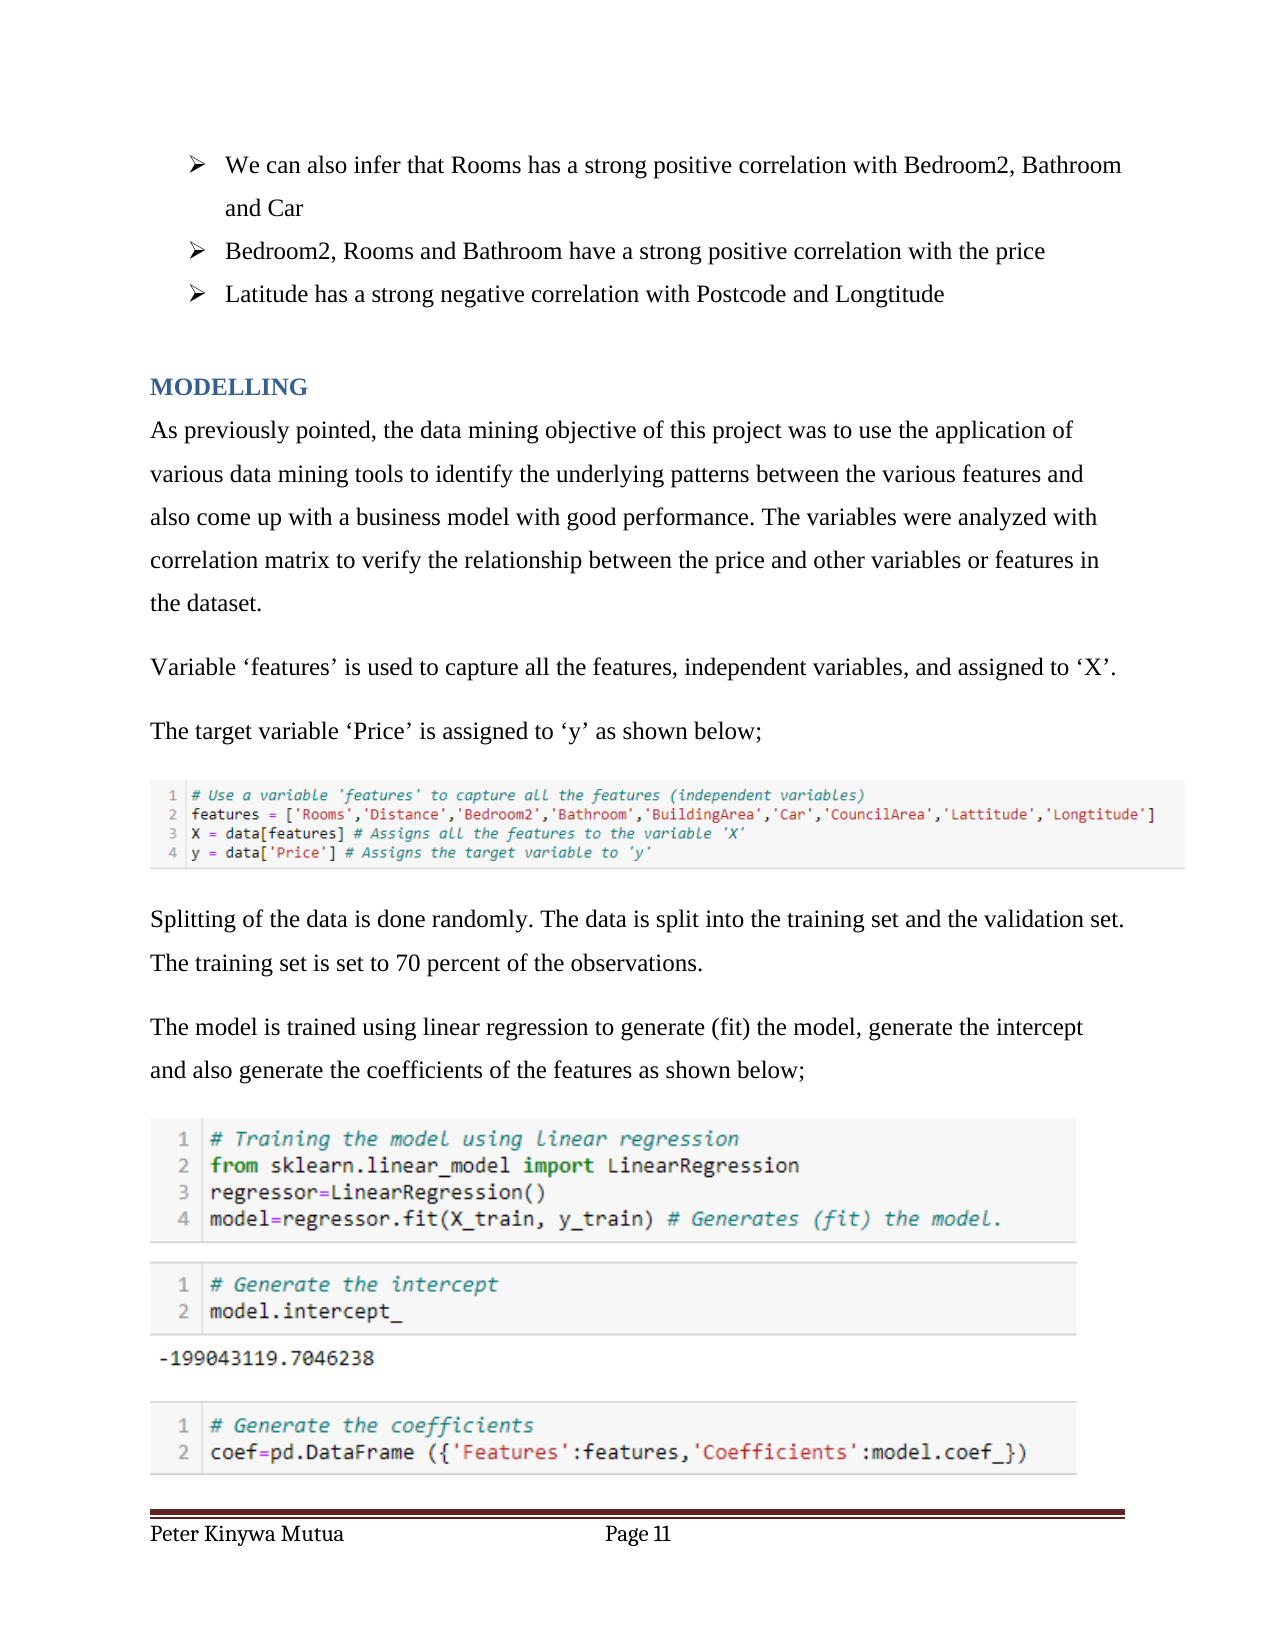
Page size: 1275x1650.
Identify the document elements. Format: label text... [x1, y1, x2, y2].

text The model is trained using linear regression to generate (fit) the model, generate the intercept and also generate the coefficients of the features as shown below; [150, 1012, 1125, 1083]
list Latitude has a strong negative correlation with Postcode and Longtitude [187, 279, 1125, 308]
picture [150, 1118, 1077, 1475]
subtitle MODELLING [150, 372, 1125, 401]
text As previously pointed, the data mining objective of this project was to use the application of various data mining tools to identify the underlying patterns between the various features and also come up with a business model with good performance. The variables were analyzed with correlation matrix to verify the relationship between the price and other variables or features in the dataset. [150, 416, 1125, 617]
list We can also infer that Rooms has a strong positive correlation with Bedroom2, Bathroom and Car [187, 150, 1125, 222]
list Bedroom2, Rooms and Bathroom have a strong positive correlation with the price [187, 236, 1125, 265]
text Variable ‘features’ is used to capture all the features, independent variables, and assigned to ‘X’. [150, 652, 1125, 681]
picture [150, 780, 1185, 870]
text The target variable ‘Price’ is assigned to ‘y’ as shown below; [150, 716, 1125, 745]
text Splitting of the data is done randomly. The data is split into the training set and the validation set. The training set is set to 70 percent of the observations. [150, 904, 1125, 976]
